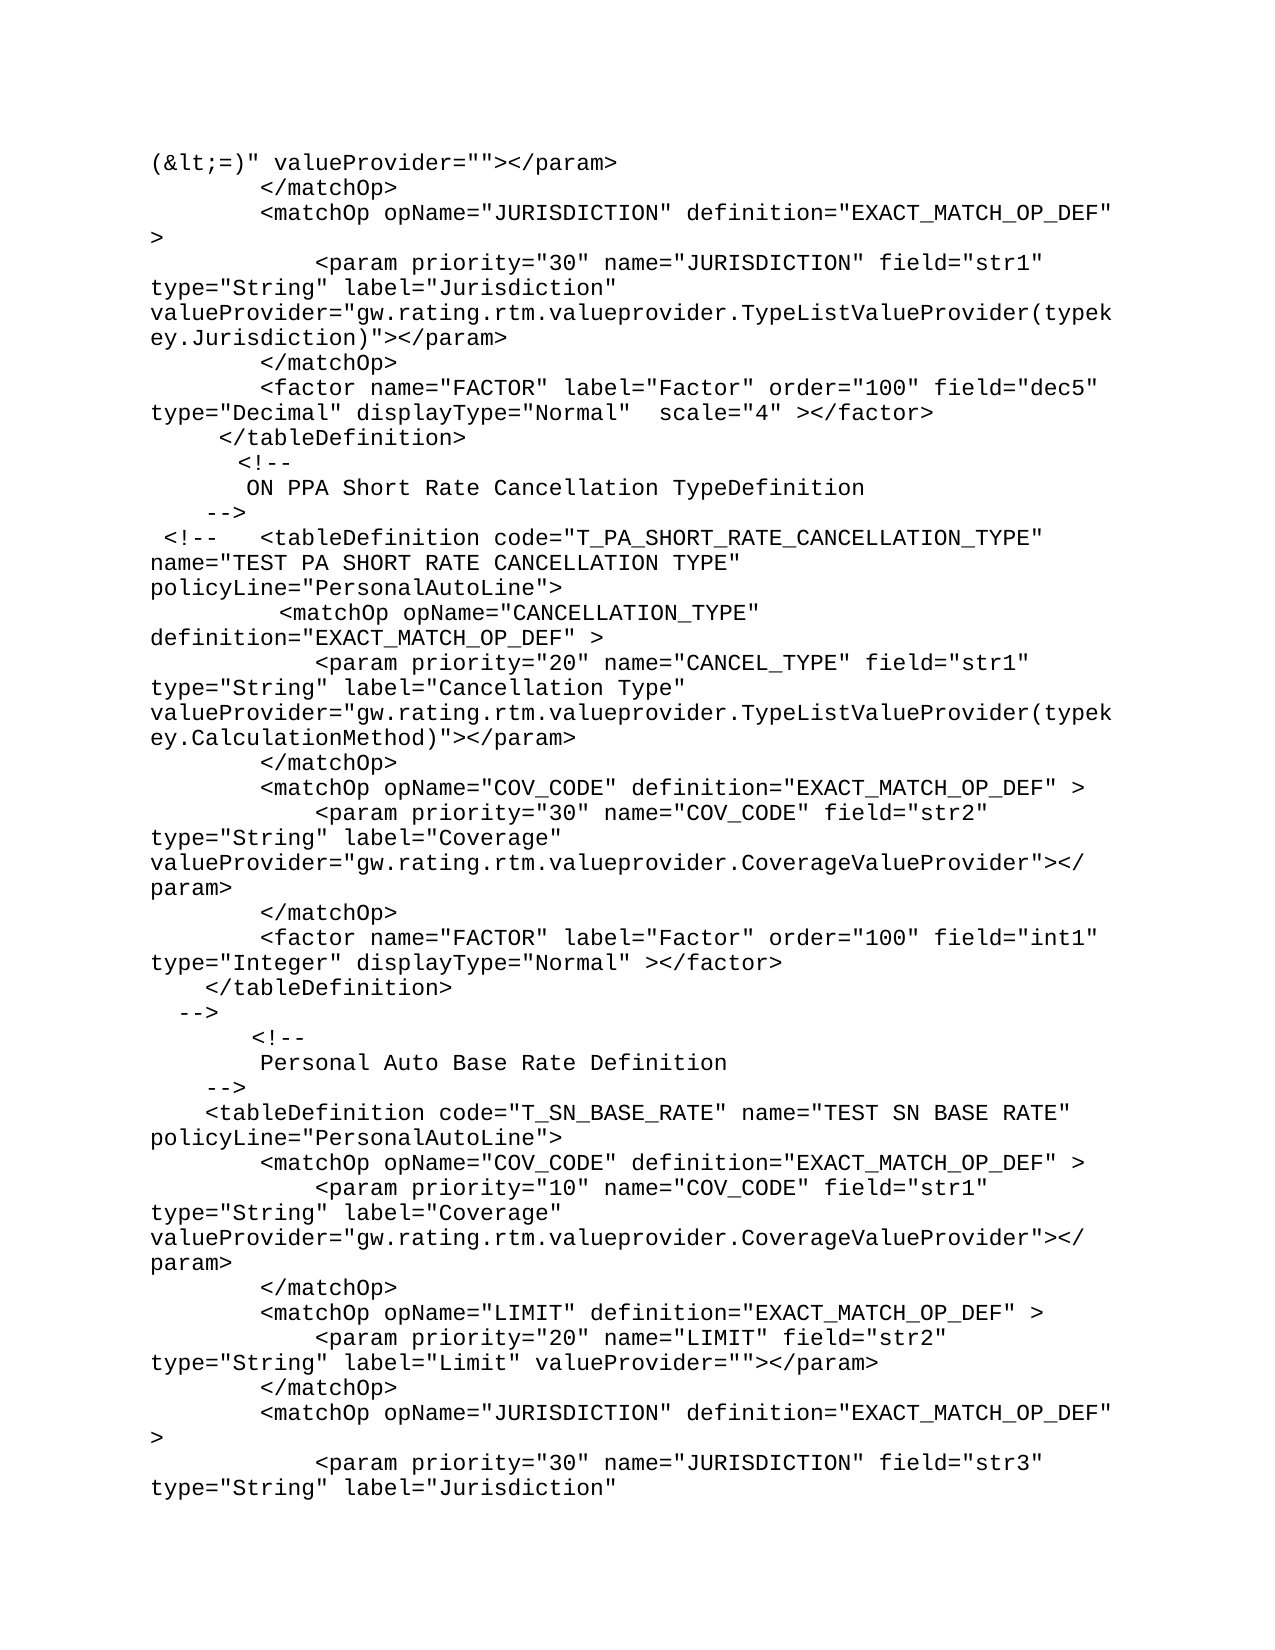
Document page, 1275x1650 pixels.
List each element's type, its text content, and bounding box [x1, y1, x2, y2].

text <factor name="FACTOR" label="Factor" order="100" field="int1" type="Integer" displayType="Normal" ></factor> [150, 925, 1125, 975]
text <matchOp opName="JURISDICTION" definition="EXACT_MATCH_OP_DEF" > [150, 1400, 1125, 1450]
text <matchOp opName="JURISDICTION" definition="EXACT_MATCH_OP_DEF" > [150, 200, 1125, 250]
text <matchOp opName="CANCELLATION_TYPE" definition="EXACT_MATCH_OP_DEF" > [150, 600, 1125, 650]
text <param priority="10" name="COV_CODE" field="str1" type="String" label="Coverage" valueProvider="gw.rating.rtm.valueprovider.CoverageValueProvider"></param> [150, 1175, 1125, 1275]
text <matchOp opName="COV_CODE" definition="EXACT_MATCH_OP_DEF" > [150, 775, 1125, 800]
text <param priority="20" name="CANCEL_TYPE" field="str1" type="String" label="Cancellation Type" valueProvider="gw.rating.rtm.valueprovider.TypeListValueProvider(typekey.CalculationMethod)"></param> [150, 650, 1125, 750]
text </matchOp> [150, 175, 1125, 200]
text </matchOp> [150, 350, 1125, 375]
text </matchOp> [150, 1275, 1125, 1300]
text <tableDefinition code="T_SN_BASE_RATE" name="TEST SN BASE RATE" policyLine="PersonalAutoLine"> [150, 1100, 1125, 1150]
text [150, 1450, 1125, 1500]
text ON PPA Short Rate Cancellation TypeDefinition [150, 475, 1125, 500]
text --> [150, 500, 1125, 525]
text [150, 150, 1125, 175]
text </matchOp> [150, 750, 1125, 775]
text <matchOp opName="LIMIT" definition="EXACT_MATCH_OP_DEF" > [150, 1300, 1125, 1325]
text Personal Auto Base Rate Definition [150, 1050, 1125, 1075]
text <param priority="30" name="JURISDICTION" field="str1" type="String" label="Jurisdiction" valueProvider="gw.rating.rtm.valueprovider.TypeListValueProvider(typekey.Jurisdiction)"></param> [150, 250, 1125, 350]
text </tableDefinition> [150, 975, 1125, 1000]
text </tableDefinition> [150, 425, 1125, 450]
text <param priority="20" name="LIMIT" field="str2" type="String" label="Limit" valueProvider=""></param> [150, 1325, 1125, 1375]
text <!-- [150, 1025, 1125, 1050]
text </matchOp> [150, 1375, 1125, 1400]
text --> [150, 1075, 1125, 1100]
text <param priority="30" name="COV_CODE" field="str2" type="String" label="Coverage" valueProvider="gw.rating.rtm.valueprovider.CoverageValueProvider"></param> [150, 800, 1125, 900]
text </matchOp> [150, 900, 1125, 925]
text --> [150, 1000, 1125, 1025]
text <!-- <tableDefinition code="T_PA_SHORT_RATE_CANCELLATION_TYPE" name="TEST PA SHORT RATE CANCELLATION TYPE" policyLine="PersonalAutoLine"> [150, 525, 1125, 600]
text <!-- [150, 450, 1125, 475]
text <factor name="FACTOR" label="Factor" order="100" field="dec5" type="Decimal" displayType="Normal" scale="4" ></factor> [150, 375, 1125, 425]
text <matchOp opName="COV_CODE" definition="EXACT_MATCH_OP_DEF" > [150, 1150, 1125, 1175]
